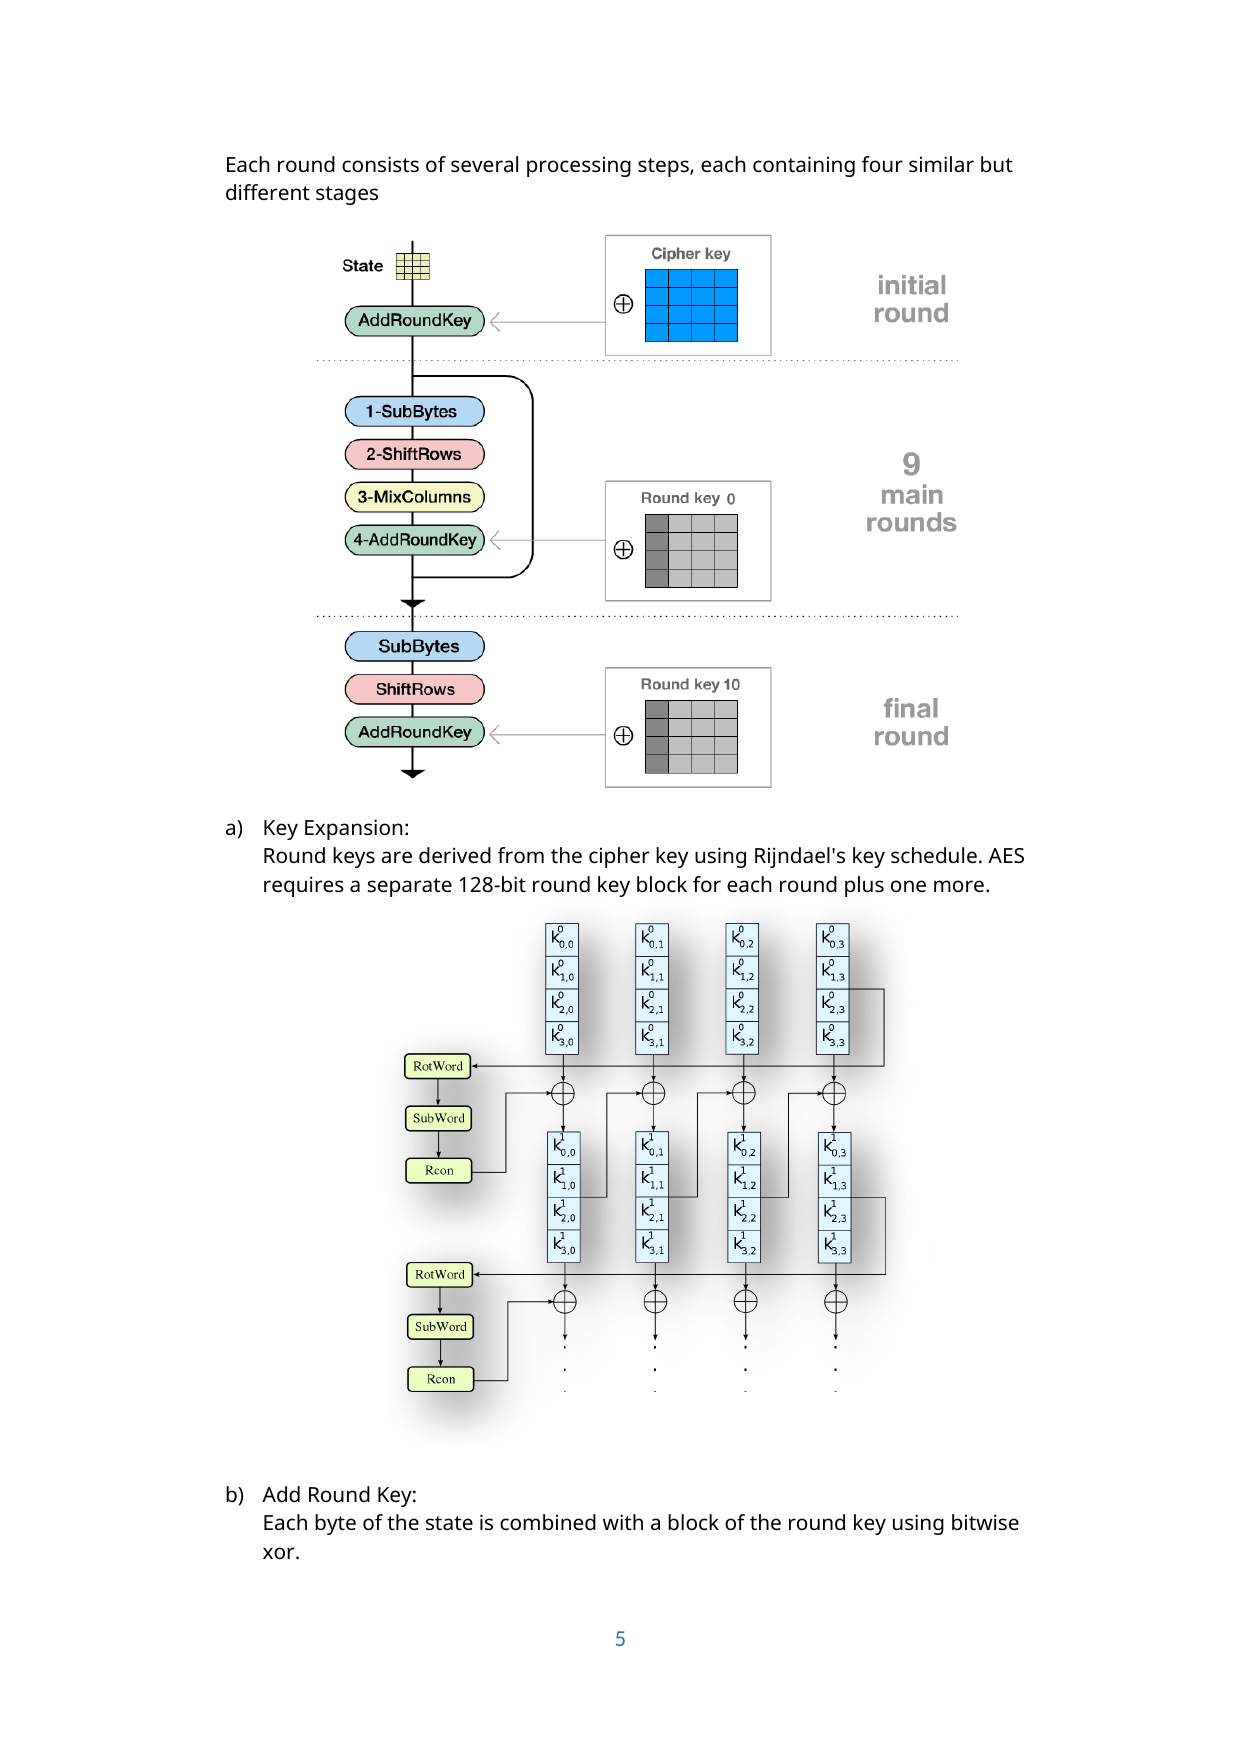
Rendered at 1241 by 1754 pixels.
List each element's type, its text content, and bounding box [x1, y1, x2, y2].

list Add Round Key: [225, 1480, 1053, 1508]
picture [316, 227, 962, 793]
picture [404, 923, 886, 1392]
text Each round consists of several processing steps, each containing four similar but different stages [225, 150, 1053, 207]
list Key Expansion: [225, 813, 1053, 842]
list Each byte of the state is combined with a block of the round key using bitwise xor. [262, 1508, 1053, 1565]
list Round keys are derived from the cipher key using Rijndael's key schedule. AES requires a separate 128-bit round key block for each round plus one more. [262, 842, 1053, 898]
